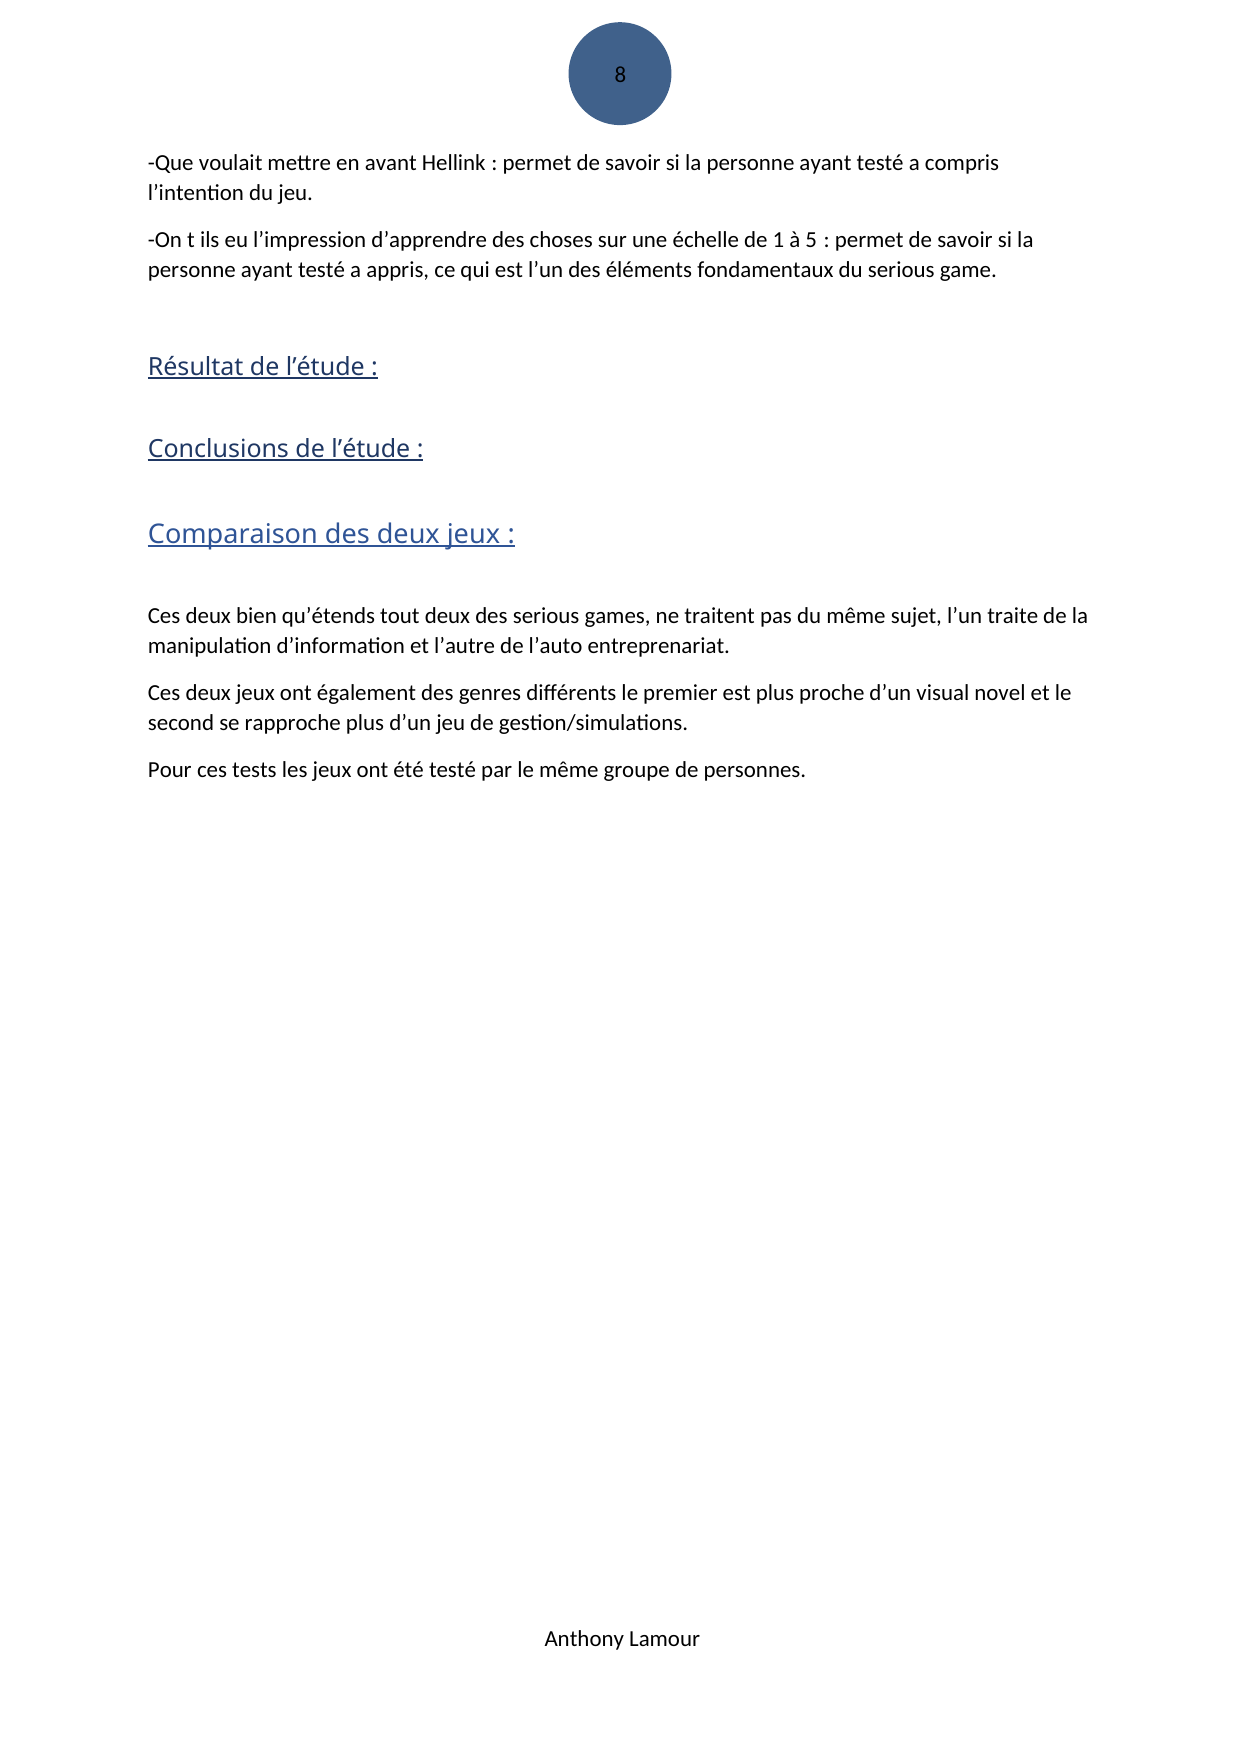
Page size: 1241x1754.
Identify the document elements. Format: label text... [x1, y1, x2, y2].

text -Que voulait mettre en avant Hellink : permet de savoir si la personne ayant testé a compris l’intention du jeu. [148, 148, 1093, 206]
subtitle Conclusions de l’étude : [148, 431, 1093, 464]
subtitle Comparaison des deux jeux : [148, 514, 1093, 551]
text -On t ils eu l’impression d’apprendre des choses sur une échelle de 1 à 5 : permet de savoir si la personne ayant testé a appris, ce qui est l’un des éléments fondamentaux du serious game. [148, 225, 1093, 283]
subtitle Résultat de l’étude : [148, 349, 1093, 383]
text Ces deux jeux ont également des genres différents le premier est plus proche d’un visual novel et le second se rapproche plus d’un jeu de gestion/simulations. [148, 678, 1093, 736]
text Ces deux bien qu’étends tout deux des serious games, ne traitent pas du même sujet, l’un traite de la manipulation d’information et l’autre de l’auto entreprenariat. [148, 601, 1093, 659]
text Pour ces tests les jeux ont été testé par le même groupe de personnes. [148, 755, 1093, 783]
